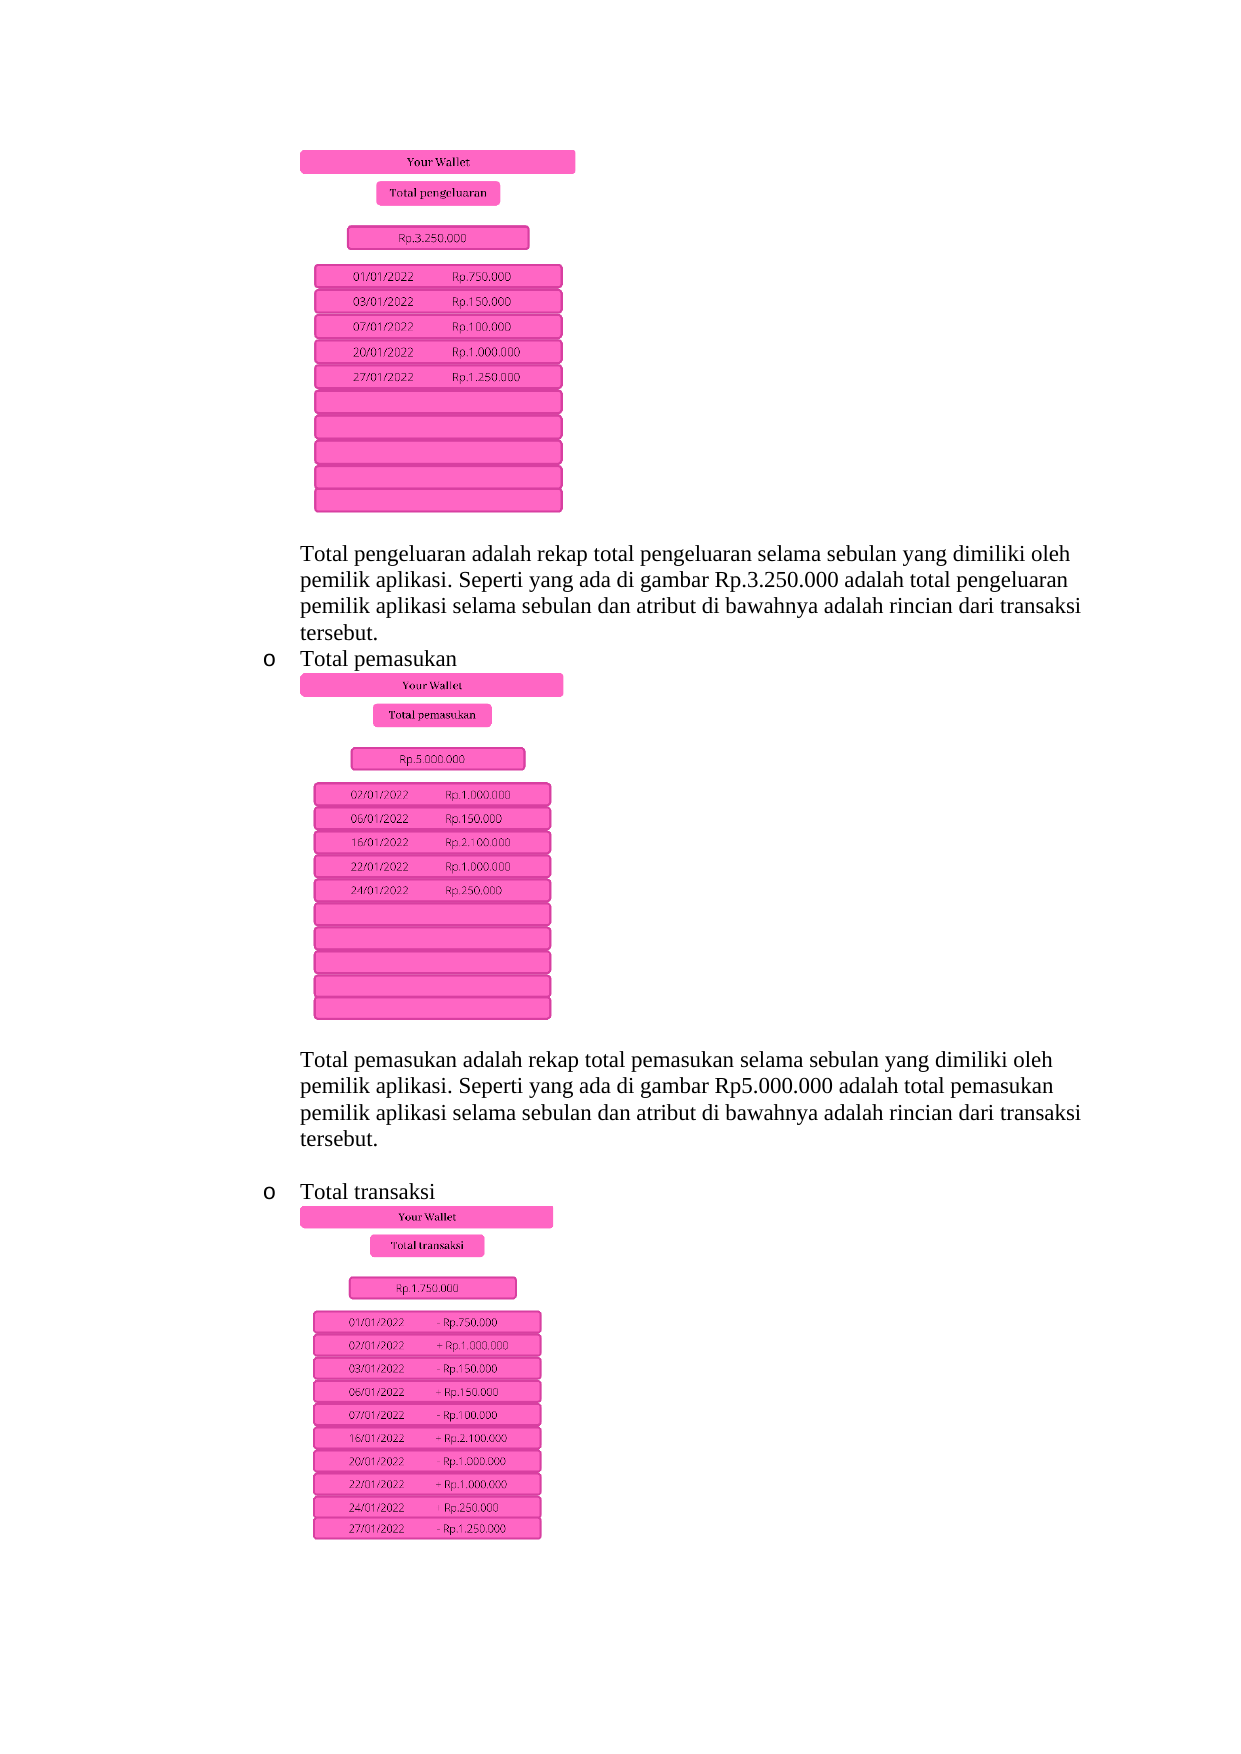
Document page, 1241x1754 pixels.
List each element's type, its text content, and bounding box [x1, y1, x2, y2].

list Total transaksi [262, 1178, 1090, 1206]
list Total pemasukan [262, 645, 1090, 673]
list Total pemasukan adalah rekap total pemasukan selama sebulan yang dimiliki oleh pemilik aplikasi. Seperti yang ada di gambar Rp5.000.000 adalah total pemasukan pemilik aplikasi selama sebulan dan atribut di bawahnya adalah rincian dari transaksi tersebut. [300, 1046, 1090, 1151]
picture [300, 150, 576, 540]
picture [300, 673, 564, 1046]
picture [300, 1206, 554, 1565]
list Total pengeluaran adalah rekap total pengeluaran selama sebulan yang dimiliki oleh pemilik aplikasi. Seperti yang ada di gambar Rp.3.250.000 adalah total pengeluaran pemilik aplikasi selama sebulan dan atribut di bawahnya adalah rincian dari transaksi tersebut. [300, 539, 1090, 645]
